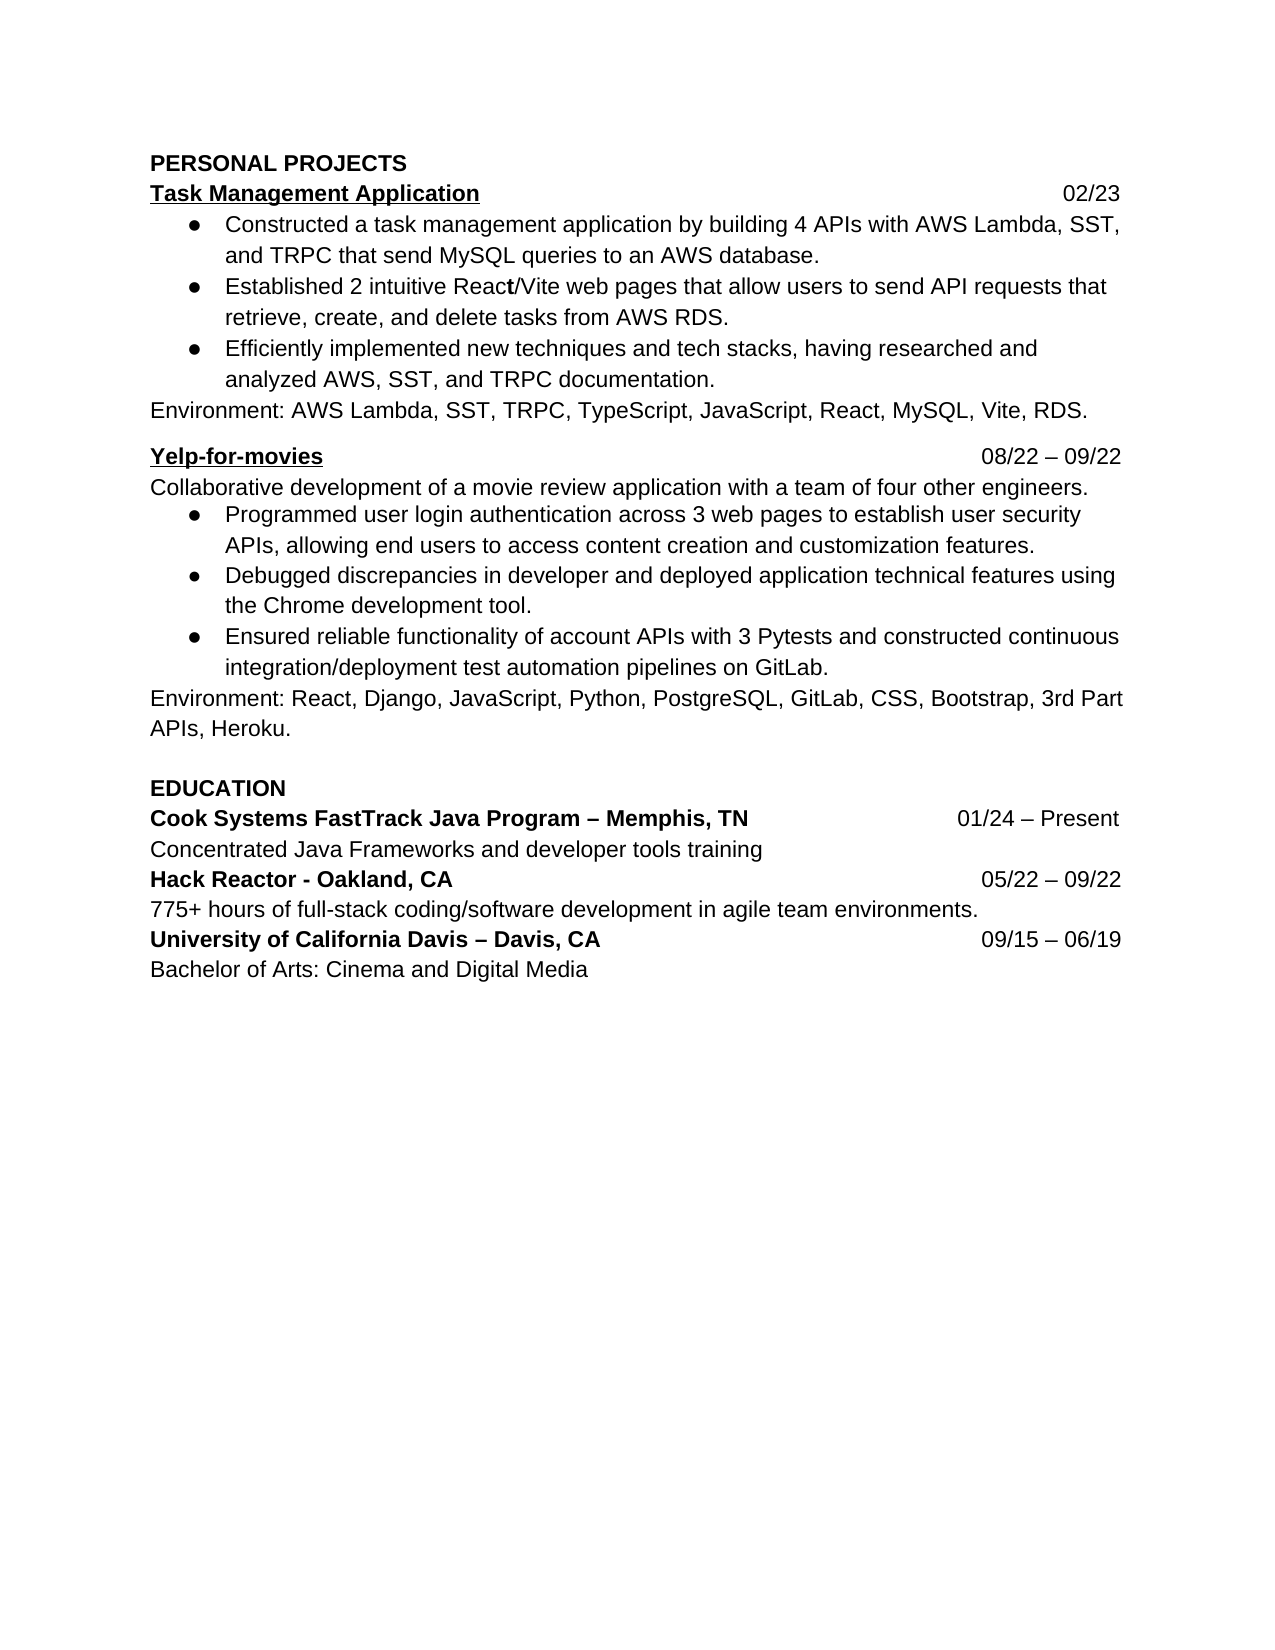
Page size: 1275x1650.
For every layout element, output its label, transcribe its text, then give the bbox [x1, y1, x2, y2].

text Environment: React, Django, JavaScript, Python, PostgreSQL, GitLab, CSS, Bootstrap, 3rd Part APIs, Heroku. [150, 684, 1125, 741]
text EDUCATION [150, 775, 1125, 801]
text 775+ hours of full-stack coding/software development in agile team environments. [150, 896, 1125, 922]
text Task Management Application 02/23 [150, 180, 1125, 207]
text Cook Systems FastTrack Java Program – Memphis, TN 01/24 – Present [150, 805, 1125, 832]
text Bachelor of Arts: Cinema and Digital Media [150, 956, 1125, 983]
list Constructed a task management application by building 4 APIs with AWS Lambda, SST, and TRPC that send MySQL queries to an AWS database. [187, 210, 1125, 269]
list Ensured reliable functionality of account APIs with 3 Pytests and constructed continuous integration/deployment test automation pipelines on GitLab. [187, 622, 1125, 681]
text PERSONAL PROJECTS [150, 150, 1125, 176]
text Collaborative development of a movie review application with a team of four other engineers. [150, 473, 1125, 500]
text University of California Davis – Davis, CA 09/15 – 06/19 [150, 926, 1125, 952]
text Yelp-for-movies 08/22 – 09/22 [150, 443, 1125, 470]
list Debugged discrepancies in developer and deployed application technical features using the Chrome development tool. [187, 562, 1125, 618]
text Environment: AWS Lambda, SST, TRPC, TypeScript, JavaScript, React, MySQL, Vite, RDS. [150, 397, 1125, 423]
text Hack Reactor - Oakland, CA 05/22 – 09/22 [150, 866, 1125, 892]
list Established 2 intuitive React/Vite web pages that allow users to send API requests that retrieve, create, and delete tasks from AWS RDS. [187, 272, 1125, 331]
text Concentrated Java Frameworks and developer tools training [150, 836, 1125, 862]
list Programmed user login authentication across 3 web pages to establish user security APIs, allowing end users to access content creation and customization features. [187, 500, 1125, 558]
list Efficiently implemented new techniques and tech stacks, having researched and analyzed AWS, SST, and TRPC documentation. [187, 334, 1125, 393]
